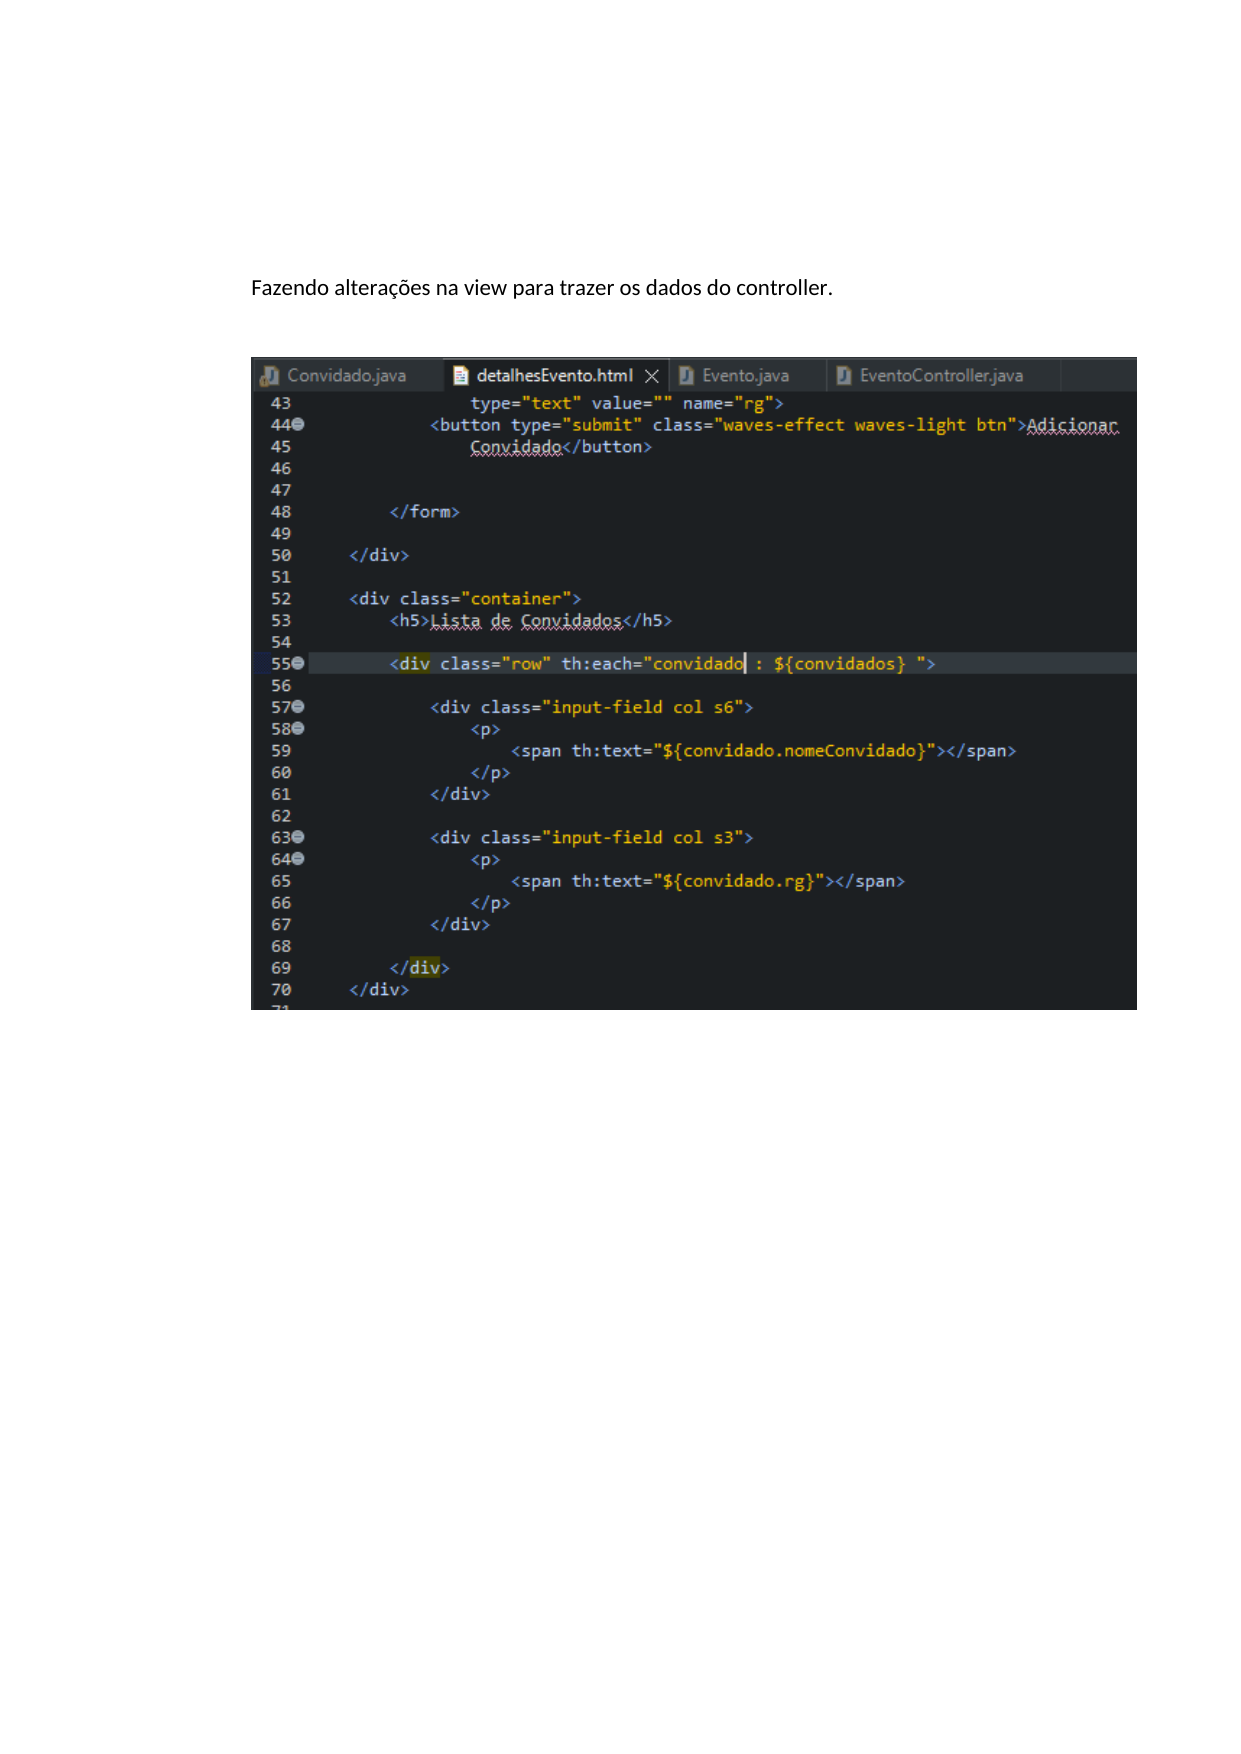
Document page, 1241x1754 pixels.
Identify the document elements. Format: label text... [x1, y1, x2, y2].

picture [251, 357, 1137, 1010]
text Fazendo alterações na view para trazer os dados do controller. [177, 273, 1063, 302]
